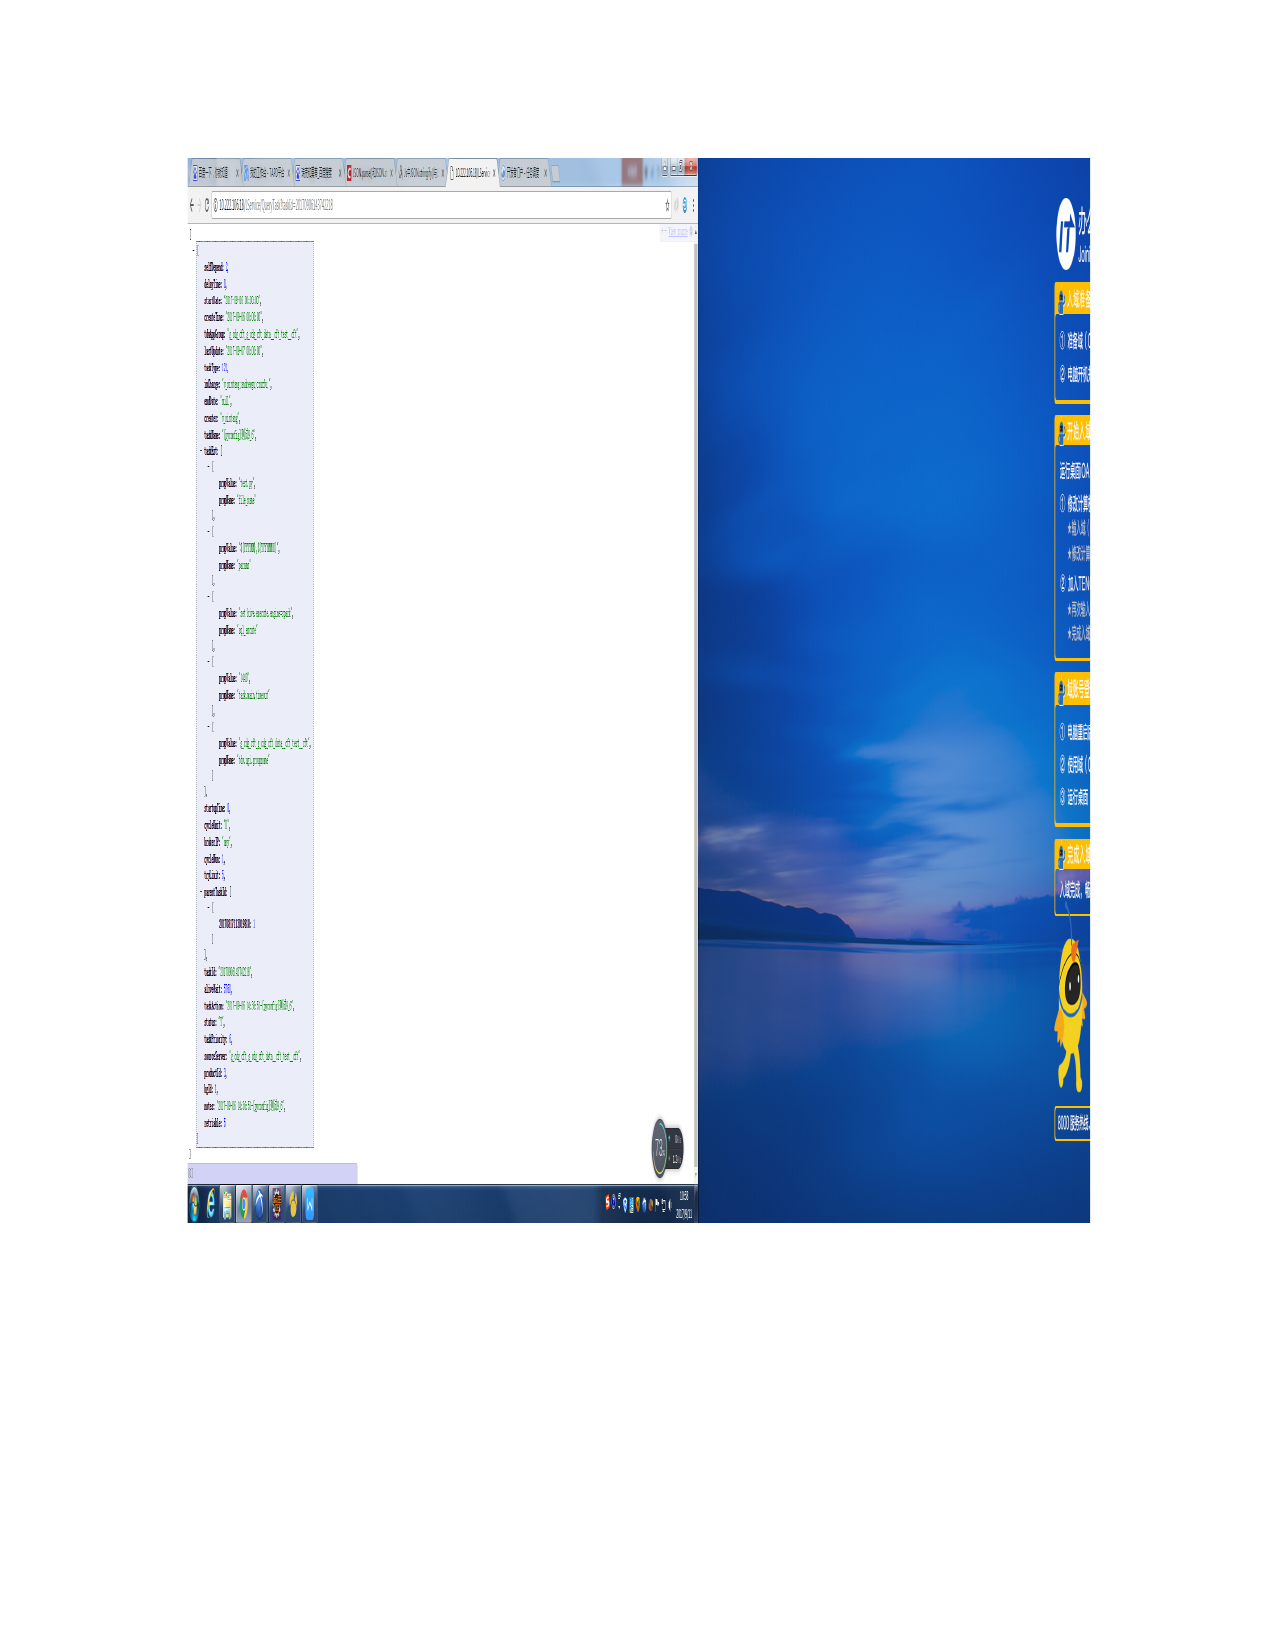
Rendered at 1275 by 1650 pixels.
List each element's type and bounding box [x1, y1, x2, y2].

picture [187, 158, 1091, 1223]
